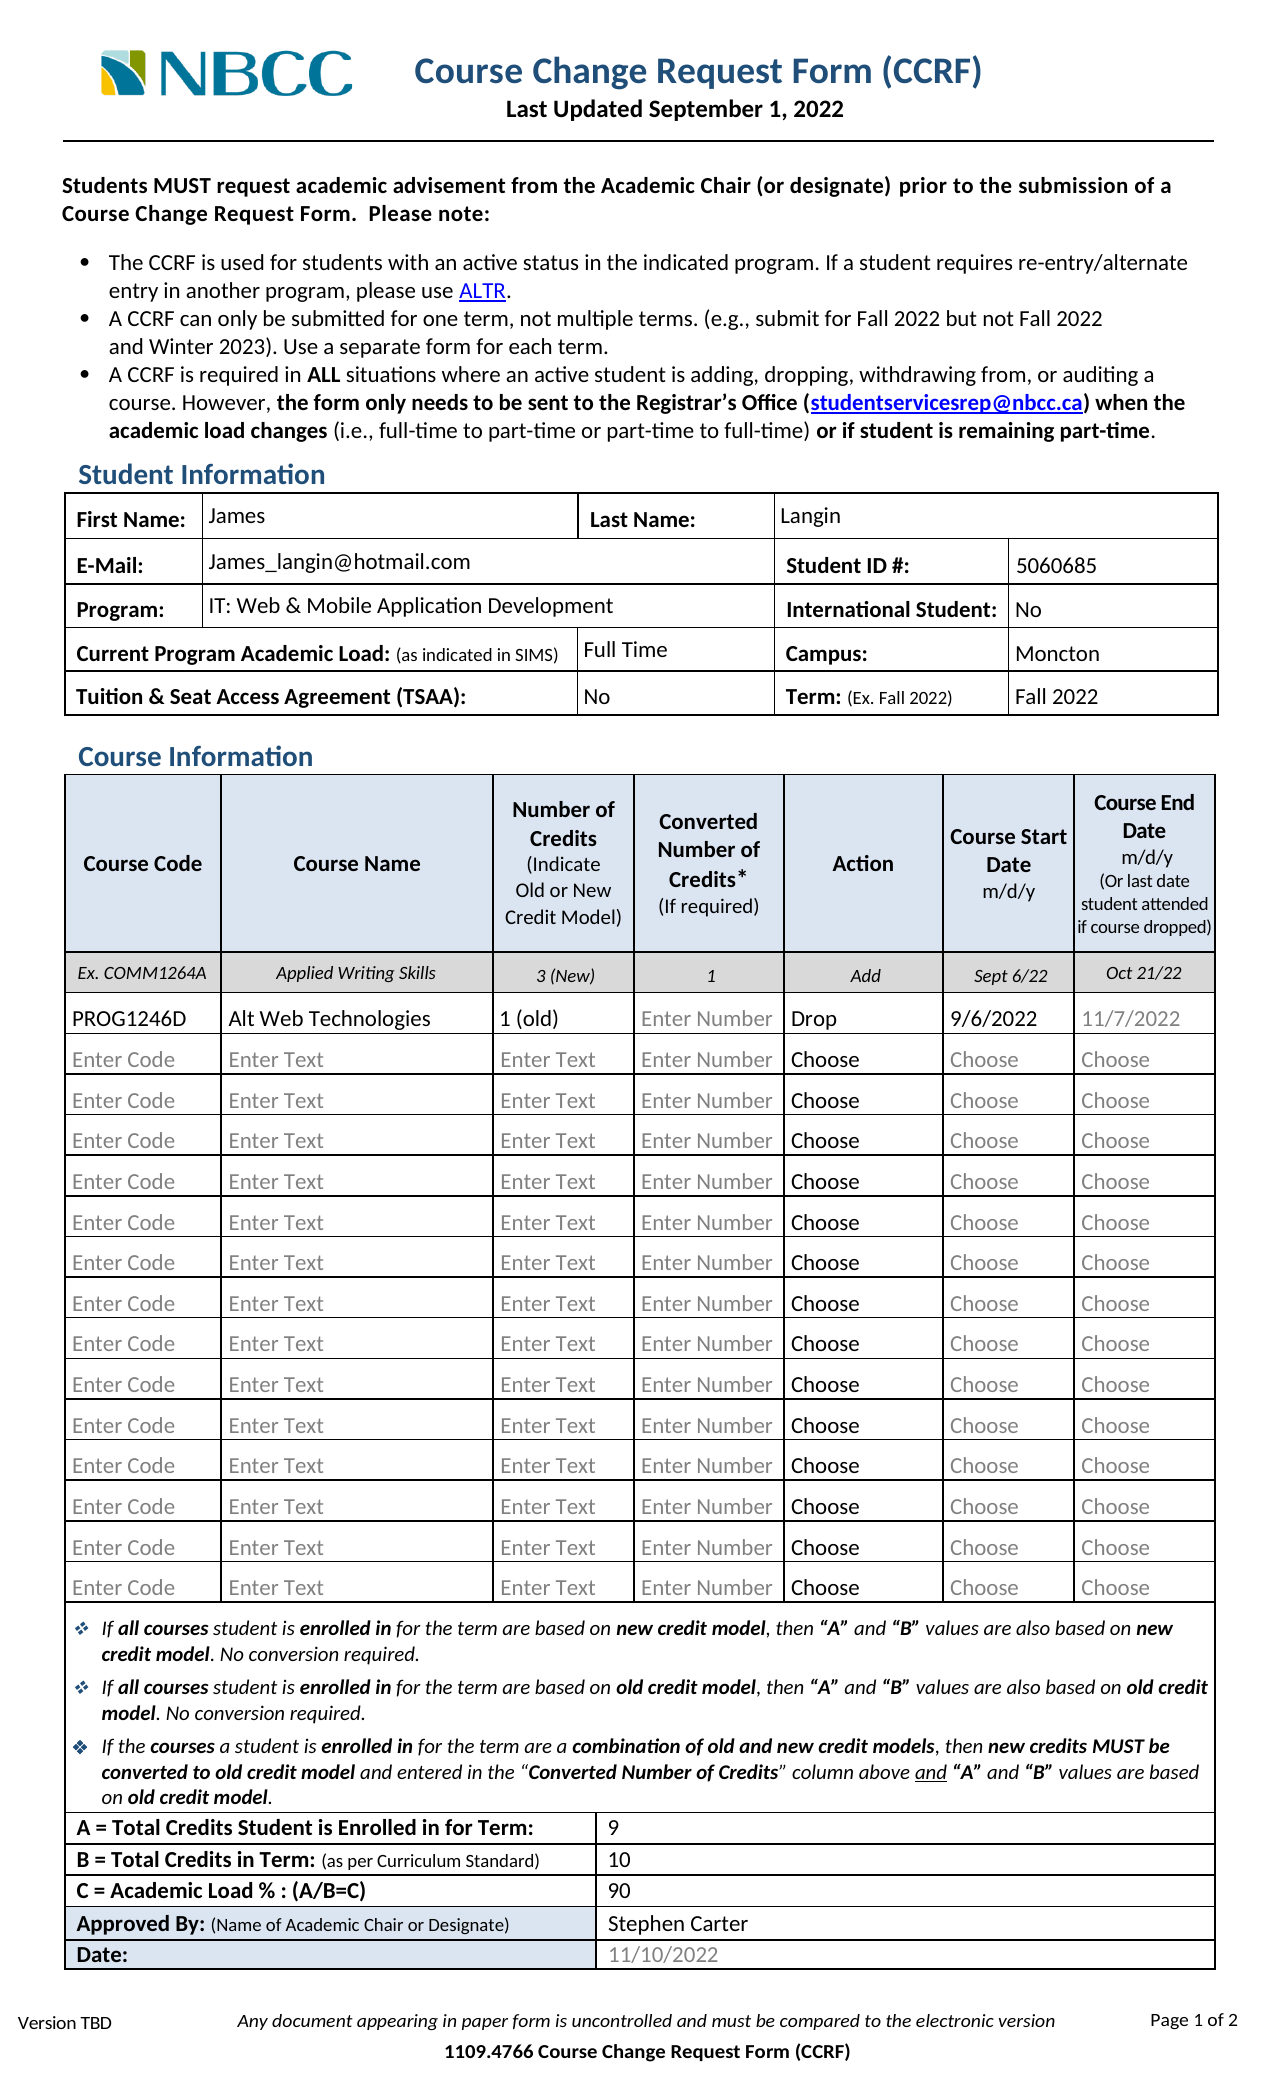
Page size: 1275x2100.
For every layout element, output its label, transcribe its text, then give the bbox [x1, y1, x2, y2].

table_cell Tuition & Seat Access Agreement (TSAA): [66, 672, 577, 714]
table_cell [635, 1115, 783, 1154]
table_cell [66, 1562, 220, 1601]
table_cell [203, 585, 774, 627]
table_cell [494, 1278, 633, 1317]
list The CCRF is used for students with an active status in the indicated program. If a student requires re-entry/alternate entry in another program, please use ALTR. [81, 248, 1222, 304]
table_cell Oct 21/22 [1075, 953, 1214, 992]
table_cell [222, 993, 492, 1032]
list A CCRF is required in ALL situations where an active student is adding, dropping, withdrawing from, or auditing a course. However, the form only needs to be sent to the Registrar’s Office (studentservicesrep@nbcc.ca) when the academic load changes (i.e., full-time to part-time or part-time to full-time) or if student is remaining part-time. [81, 360, 1215, 444]
table_header Converted Number of Credits* (If required) [635, 775, 783, 951]
table_header Course Code [66, 775, 220, 951]
table_cell [222, 1197, 492, 1236]
table_cell Campus: [775, 628, 1008, 670]
table_cell [597, 1876, 1214, 1906]
table_cell [66, 1237, 220, 1276]
table_cell [635, 1359, 783, 1398]
picture [274, 50, 330, 96]
table_cell Current Program Academic Load: (as indicated in SIMS) [66, 628, 577, 670]
table_cell Student ID #: [775, 539, 1008, 583]
table_cell [635, 1237, 783, 1276]
table_cell [66, 1034, 220, 1073]
table_cell [578, 628, 774, 670]
table_cell [66, 1318, 220, 1357]
table_cell [222, 1156, 492, 1195]
text Course Information [78, 738, 1222, 773]
table_cell [635, 1197, 783, 1236]
table_cell Applied Writing Skills [222, 953, 492, 992]
table_cell [635, 1400, 783, 1439]
table_header First Name: [66, 494, 202, 537]
table_cell [494, 1156, 633, 1195]
table_cell [222, 1562, 492, 1601]
table_cell [222, 1440, 492, 1479]
table_cell [597, 1845, 1214, 1874]
table_header Last Name: [579, 494, 774, 537]
table_cell [494, 1318, 633, 1357]
table_cell If all courses student is enrolled in for the term are based on new credit model, then “A” and “B” values are also based on new credit model. No conversion required. If all courses student is enrolled in for the term are based on old credit model, then “A” and “B” values are also based on old credit model. No conversion required. If the courses a student is enrolled in for the term are a combination of old and new credit models, then new credits MUST be converted to old credit model and entered in the “Converted Number of Credits” column above and “A” and “B” values are based on old credit model. [66, 1603, 1214, 1812]
picture [101, 50, 283, 96]
table_cell [635, 1278, 783, 1317]
picture [166, 61, 193, 96]
subtitle Student Information [78, 457, 1222, 492]
table_cell [222, 1278, 492, 1317]
table_cell [635, 1522, 783, 1561]
table_cell Term: (Ex. Fall 2022) [775, 672, 1008, 714]
table_header Action [785, 775, 942, 951]
table_cell A = Total Credits Student is Enrolled in for Term: [66, 1813, 595, 1843]
table_cell [635, 1562, 783, 1601]
table_cell [635, 1156, 783, 1195]
table_cell [66, 993, 220, 1032]
table_cell [66, 1156, 220, 1195]
table_cell C = Academic Load % : (A/B=C) [66, 1876, 595, 1906]
table_header Course Name [222, 775, 492, 951]
table_cell [66, 1440, 220, 1479]
table_header Course End Date m/d/y (Or last date student attended if course dropped) [1075, 775, 1214, 951]
table_cell [494, 1481, 633, 1520]
table_cell [635, 1075, 783, 1114]
table_cell Approved By: (Name of Academic Chair or Designate) [66, 1907, 595, 1939]
table_header Course Start Date m/d/y [944, 775, 1073, 951]
table_cell [66, 1522, 220, 1561]
picture [342, 89, 353, 96]
table_cell [635, 1318, 783, 1357]
table_cell [222, 1237, 492, 1276]
table_cell [597, 1907, 1214, 1939]
table_cell 3 (New) [494, 953, 633, 992]
table_cell [222, 1359, 492, 1398]
table_cell [635, 1481, 783, 1520]
list A CCRF can only be submitted for one term, not multiple terms. (e.g., submit for Fall 2022 but not Fall 2022 and Winter 2023). Use a separate form for each term. [81, 304, 1109, 360]
table_cell [222, 1115, 492, 1154]
table_cell E-Mail: [66, 539, 202, 583]
table_cell [635, 1440, 783, 1479]
text Course Change Request Form (CCRF) Last Updated September 1, 2022 [127, 47, 1222, 123]
table_cell [203, 539, 774, 583]
table_cell [578, 672, 774, 714]
table_cell B = Total Credits in Term: (as per Curriculum Standard) [66, 1845, 595, 1874]
text Students MUST request academic advisement from the Academic Chair (or designate) prior to the submission of a Course Change Request Form. Please note: [62, 172, 1222, 228]
picture [226, 55, 247, 69]
table_cell [222, 1522, 492, 1561]
table_cell [66, 1359, 220, 1398]
table_cell [494, 993, 633, 1032]
table_cell [222, 1481, 492, 1520]
table_cell [1009, 672, 1217, 714]
table_cell [222, 1318, 492, 1357]
table_cell [222, 1075, 492, 1114]
table_cell [494, 1034, 633, 1073]
table_cell [494, 1075, 633, 1114]
table_cell [494, 1522, 633, 1561]
table_cell Date: [66, 1941, 595, 1968]
table_cell Add [785, 953, 942, 992]
table_cell [66, 1115, 220, 1154]
table_cell [66, 1075, 220, 1114]
table_cell [635, 1034, 783, 1073]
table_header Number of Credits (Indicate Old or New Credit Model) [494, 775, 633, 951]
table_header [203, 494, 577, 537]
table_cell [494, 1440, 633, 1479]
table_cell [222, 1400, 492, 1439]
table_cell [494, 1237, 633, 1276]
table_cell [494, 1115, 633, 1154]
table_cell International Student: [775, 585, 1008, 627]
table_cell [66, 1481, 220, 1520]
picture [226, 73, 249, 92]
table_cell 1 [635, 953, 783, 992]
table_cell [66, 1197, 220, 1236]
table_header [775, 494, 1217, 537]
table_cell Sept 6/22 [944, 953, 1073, 992]
table_cell [494, 1400, 633, 1439]
table_cell Program: [66, 585, 202, 627]
table_cell Ex. COMM1264A [66, 953, 220, 992]
table_cell [66, 1278, 220, 1317]
table_cell [494, 1562, 633, 1601]
table_cell [1009, 539, 1217, 583]
table_cell [635, 993, 783, 1032]
table_cell [494, 1359, 633, 1398]
table_cell [597, 1813, 1214, 1843]
table_cell [494, 1197, 633, 1236]
table_cell [222, 1034, 492, 1073]
picture [321, 50, 353, 93]
table_cell [66, 1400, 220, 1439]
